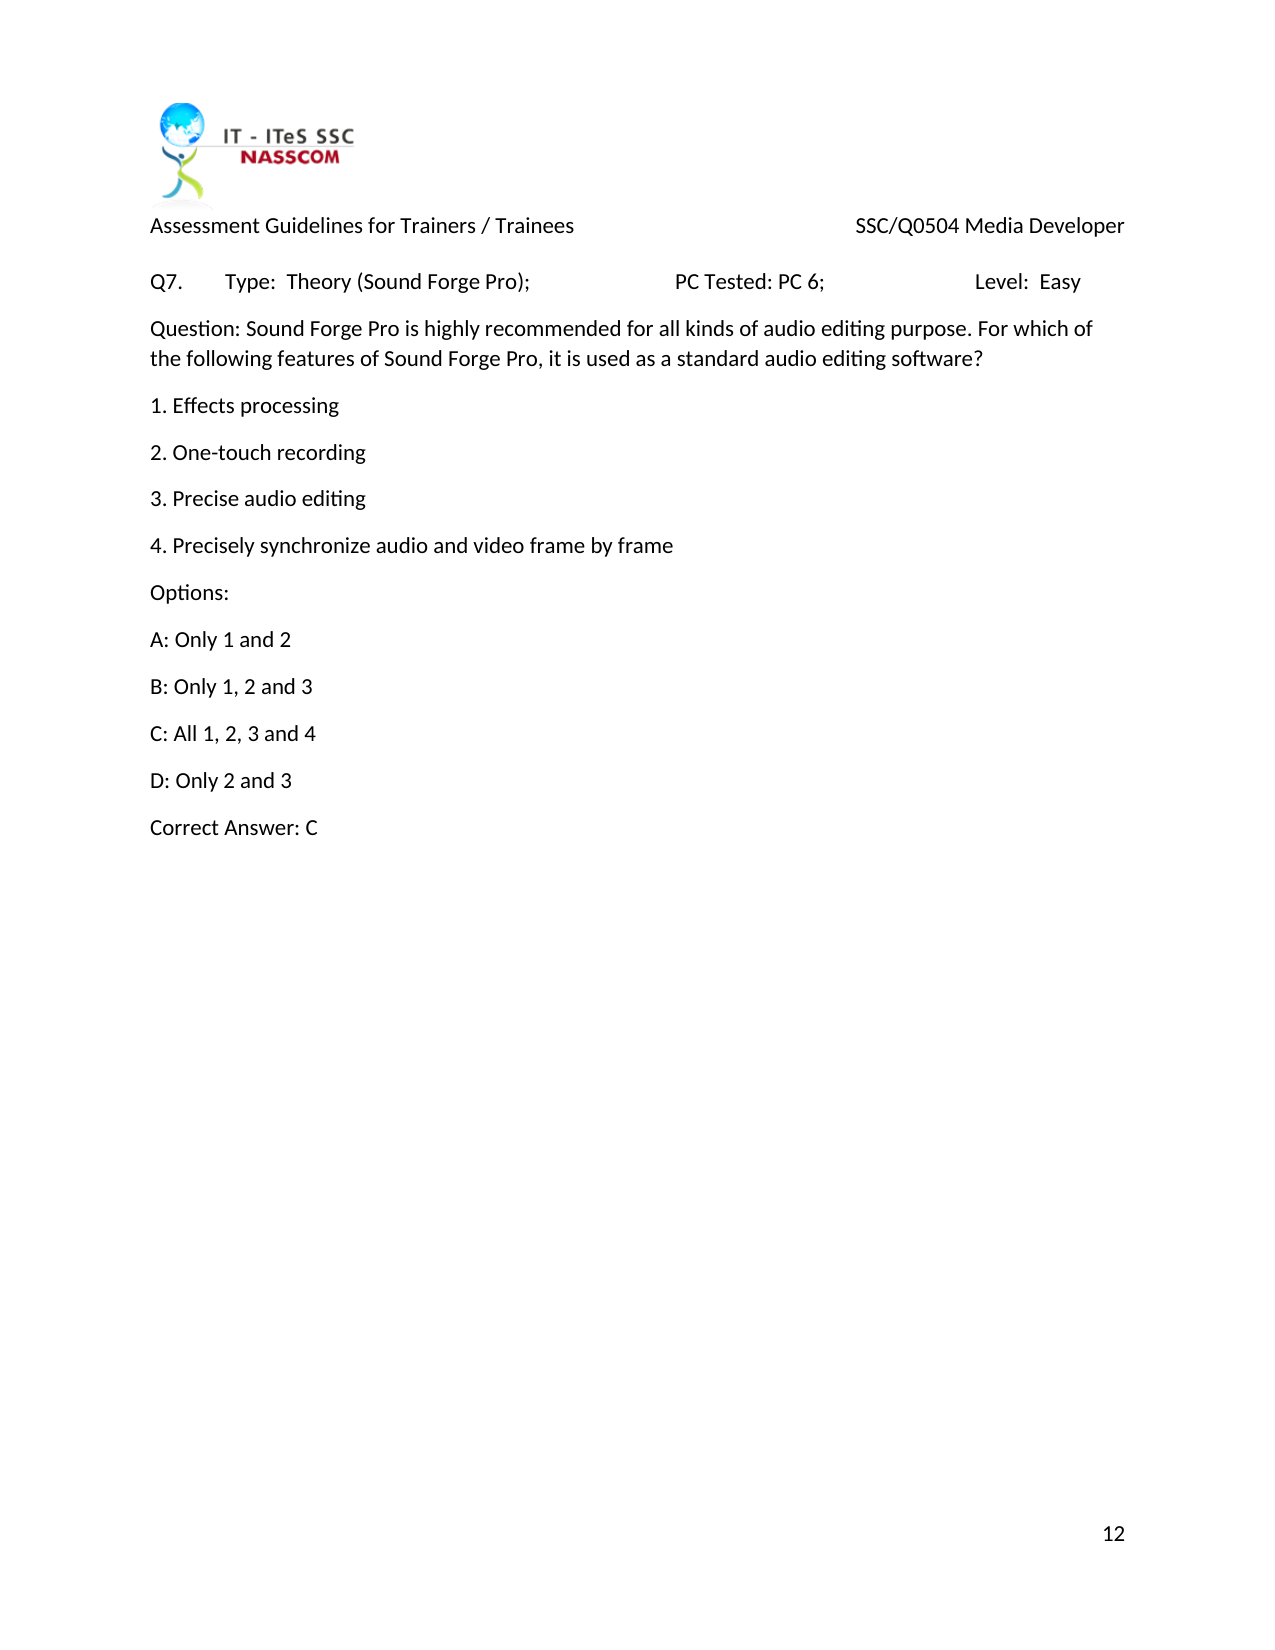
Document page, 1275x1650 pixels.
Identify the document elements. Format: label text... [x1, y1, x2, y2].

text D: Only 2 and 3 [150, 766, 1125, 794]
text B: Only 1, 2 and 3 [150, 672, 1125, 700]
text C: All 1, 2, 3 and 4 [150, 719, 1125, 747]
text 1. Effects processing [150, 391, 1125, 419]
text A: Only 1 and 2 [150, 625, 1125, 653]
text 3. Precise audio editing [150, 484, 1125, 513]
picture [150, 103, 360, 211]
text 4. Precisely synchronize audio and video frame by frame [150, 531, 1125, 559]
text Correct Answer: C [150, 813, 1125, 841]
text Q7. Type: Theory (Sound Forge Pro); PC Tested: PC 6; Level: Easy [150, 267, 1125, 295]
text Options: [150, 578, 1125, 606]
text 2. One-touch recording [150, 438, 1125, 466]
text Question: Sound Forge Pro is highly recommended for all kinds of audio editing purpose. For which of the following features of Sound Forge Pro, it is used as a standard audio editing software? [150, 314, 1125, 372]
